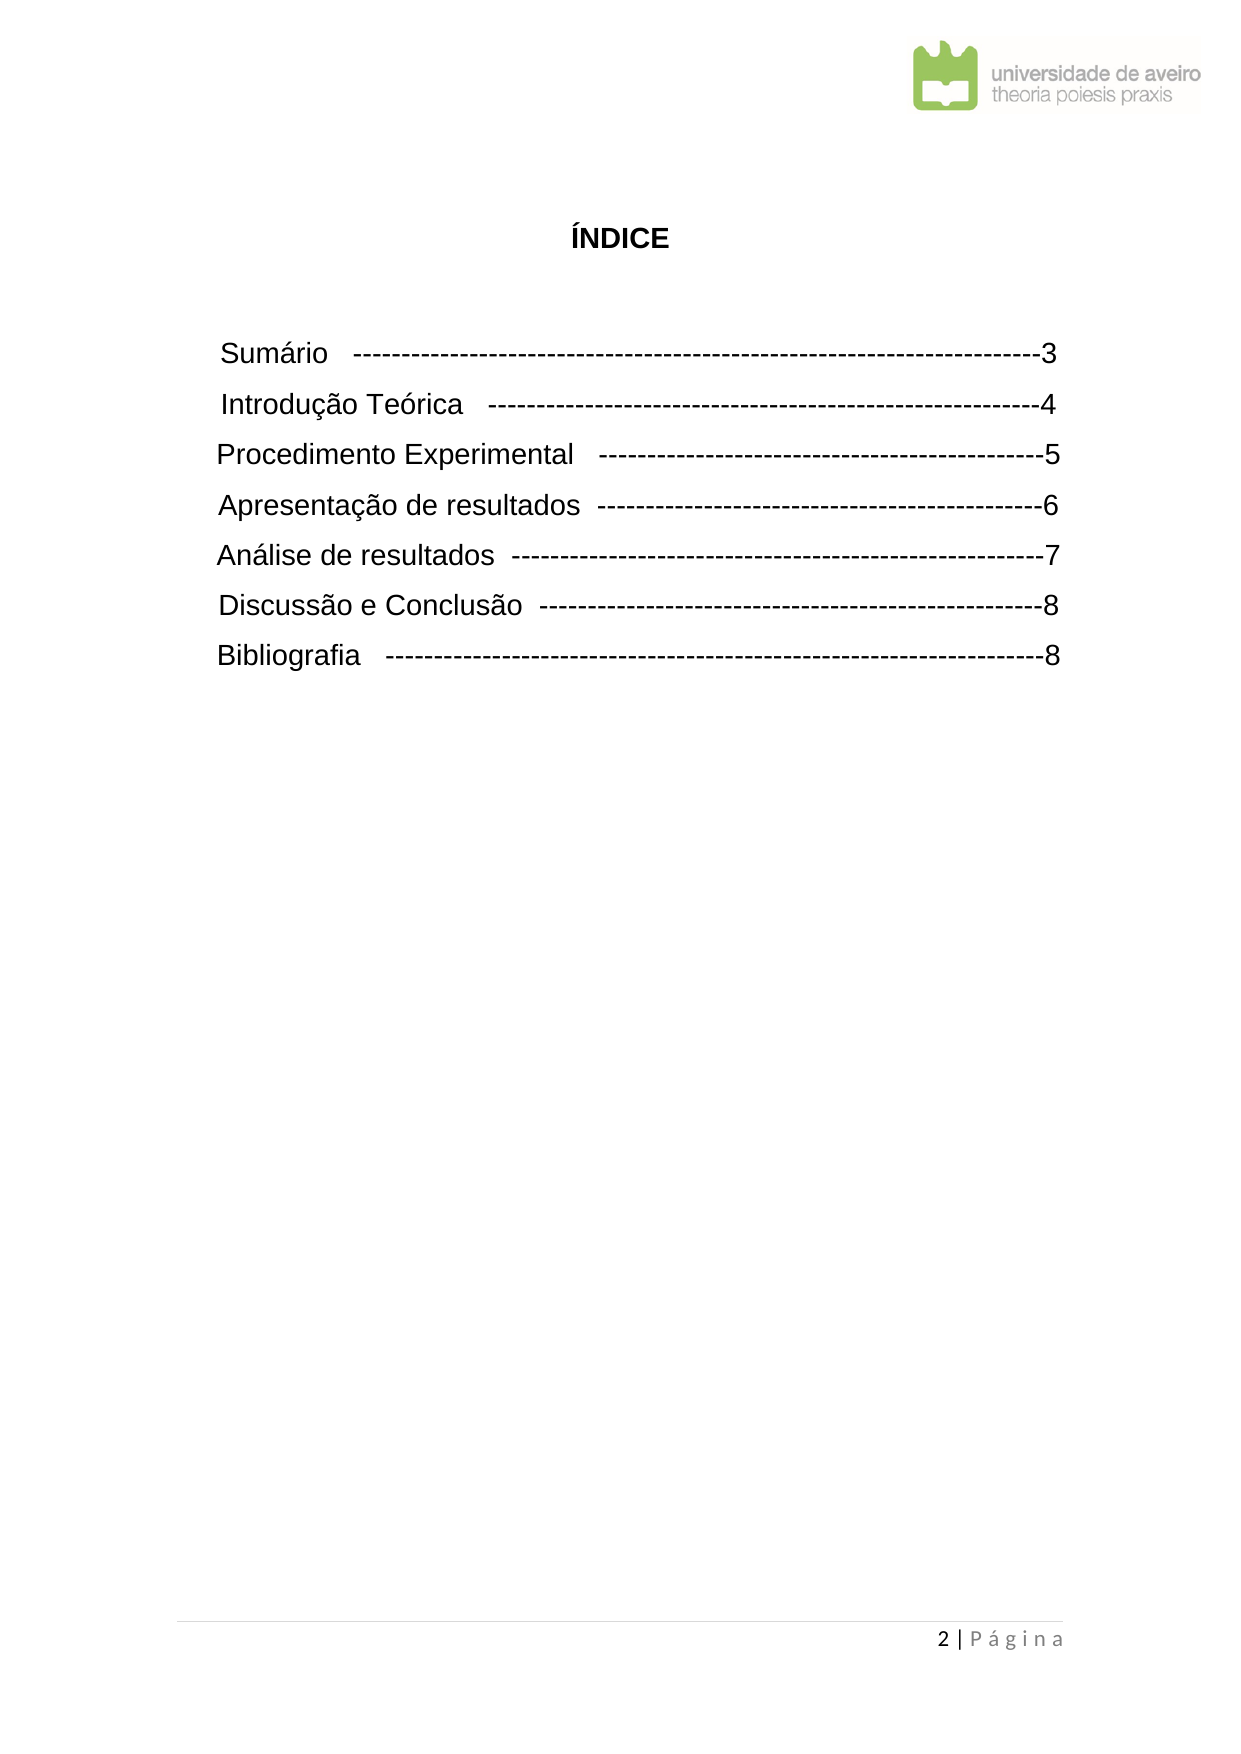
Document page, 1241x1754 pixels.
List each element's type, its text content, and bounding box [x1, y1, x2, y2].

text Bibliografia --------------------------------------------------------------------8 [215, 638, 1063, 672]
picture [906, 36, 1202, 114]
text Discussão e Conclusão ----------------------------------------------------8 [215, 588, 1063, 622]
text Introdução Teórica ---------------------------------------------------------4 [215, 387, 1063, 420]
text Sumário -----------------------------------------------------------------------3 [215, 337, 1063, 370]
text Procedimento Experimental ----------------------------------------------5 [215, 437, 1063, 471]
text Análise de resultados -------------------------------------------------------7 [215, 538, 1063, 571]
text Apresentação de resultados ----------------------------------------------6 [215, 487, 1063, 521]
text ÍNDICE [177, 221, 1063, 255]
